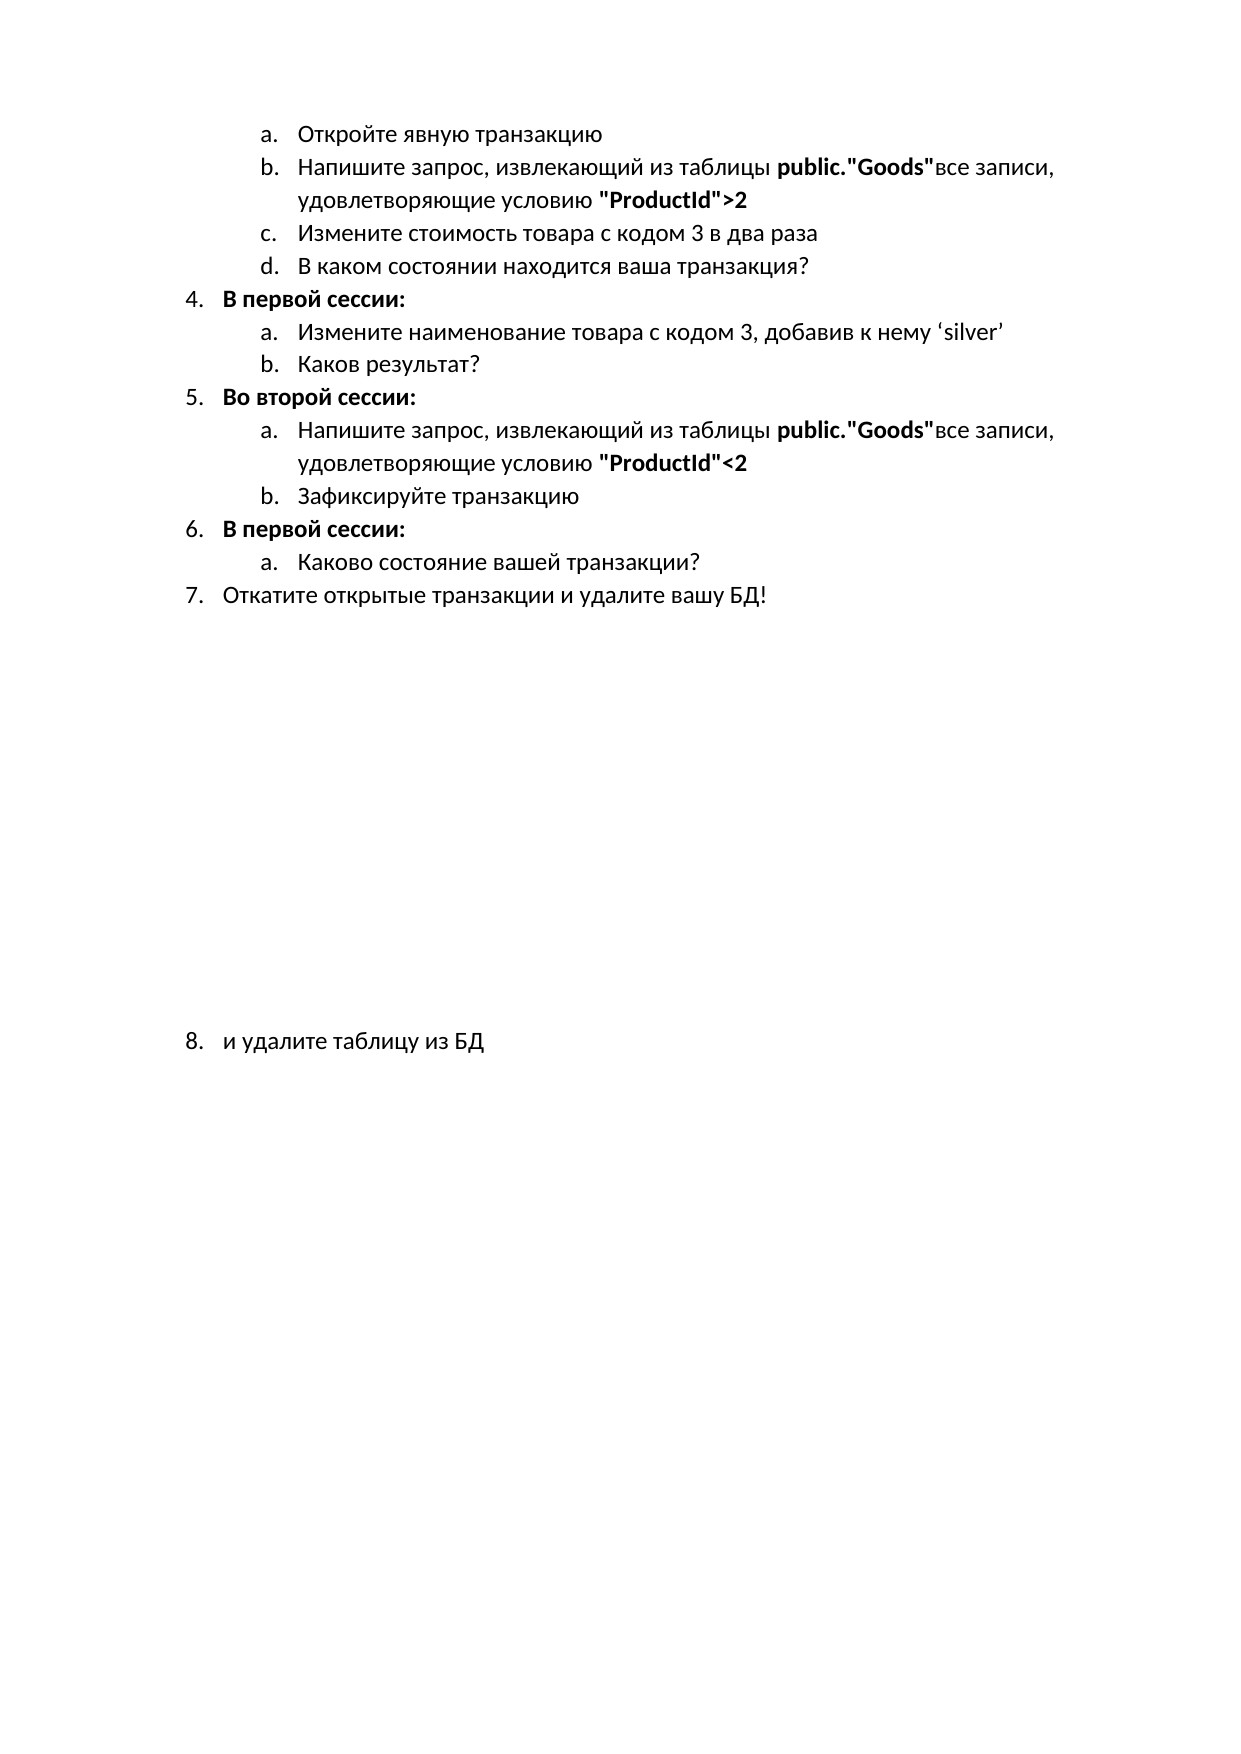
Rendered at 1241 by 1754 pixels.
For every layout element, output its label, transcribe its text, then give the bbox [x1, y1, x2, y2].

list Измените наименование товара с кодом 3, добавив к нему ‘silver’ [260, 316, 1167, 346]
list В каком состоянии находится ваша транзакция? [260, 250, 1167, 280]
list и удалите таблицу из БД [185, 1025, 1167, 1056]
list Каково состояние вашей транзакции? [260, 546, 1167, 577]
list В первой сессии: [185, 513, 1167, 544]
list Каков результат? [260, 348, 1167, 379]
list Откройте явную транзакцию [260, 118, 1167, 149]
list Зафиксируйте транзакцию [260, 480, 1167, 511]
list Измените стоимость товара с кодом 3 в два раза [260, 217, 1167, 247]
list В первой сессии: [185, 283, 1167, 313]
list Откатите открытые транзакции и удалите вашу БД! [185, 579, 1167, 609]
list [260, 151, 1167, 214]
list Во второй сессии: [185, 381, 1167, 412]
list Напишите запрос, извлекающий из таблицы public."Goods"все записи, удовлетворяющие условию "ProductId"<2 [260, 414, 1167, 478]
